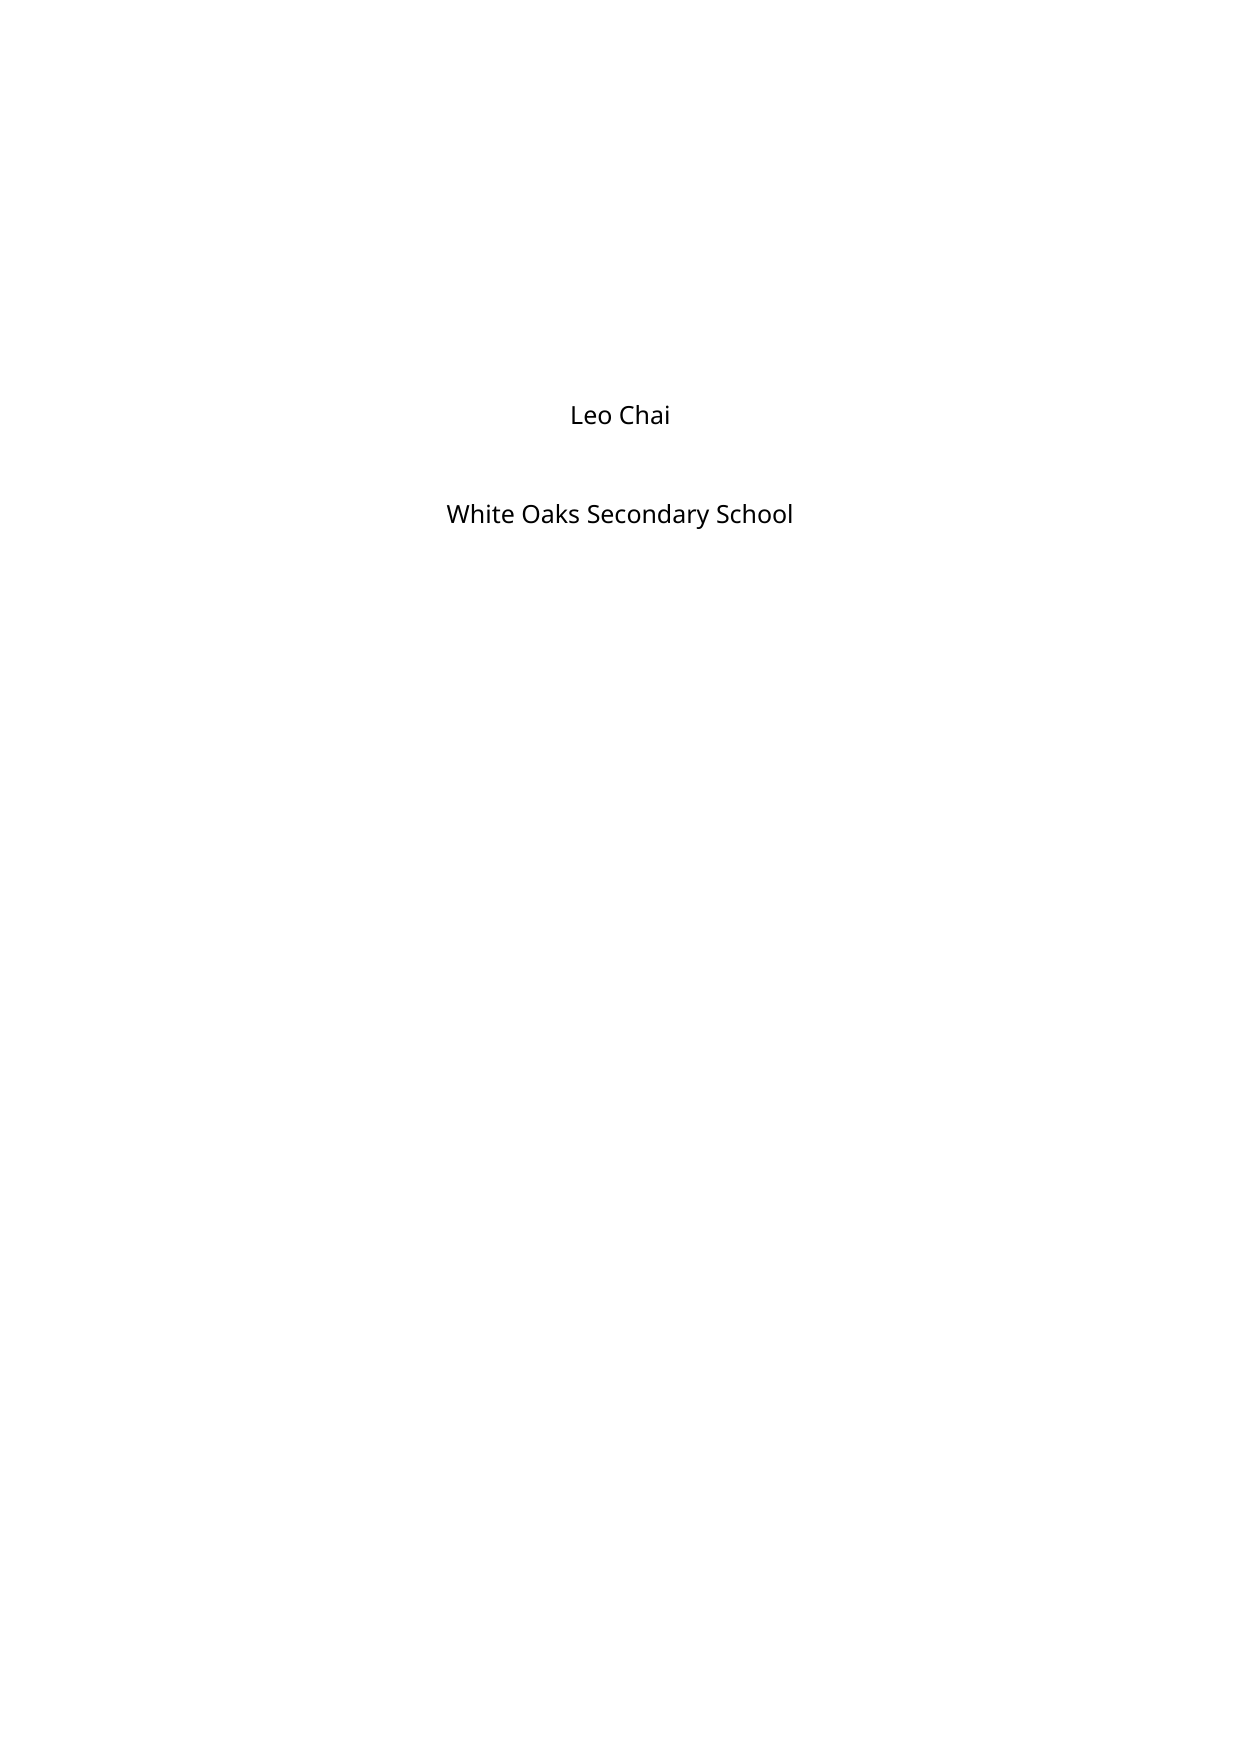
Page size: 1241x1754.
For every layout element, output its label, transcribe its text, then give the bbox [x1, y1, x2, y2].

text White Oaks Secondary School [187, 481, 1053, 546]
text Leo Chai [187, 382, 1053, 447]
